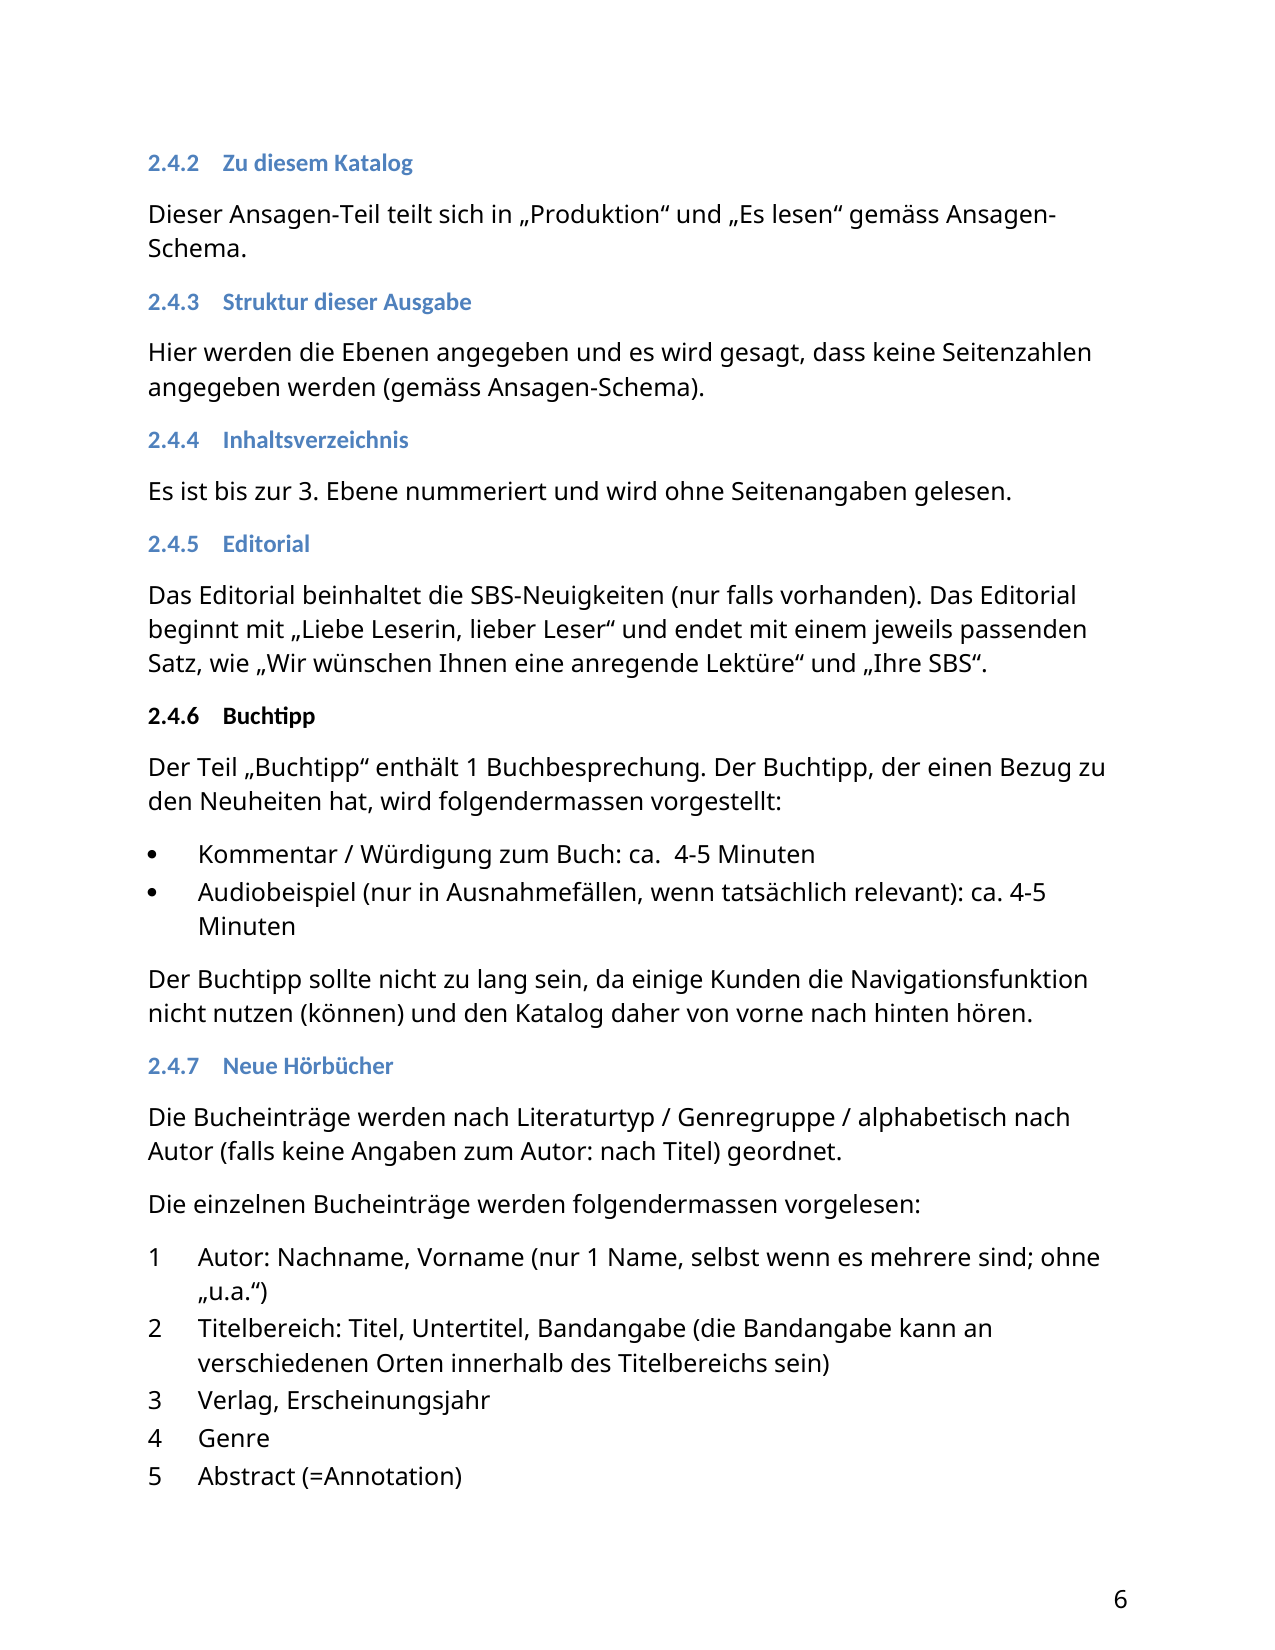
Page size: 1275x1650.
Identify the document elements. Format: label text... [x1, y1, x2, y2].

subtitle Inhaltsverzeichnis [148, 424, 1127, 454]
text Der Teil „Buchtipp“ enthält 1 Buchbesprechung. Der Buchtipp, der einen Bezug zu den Neuheiten hat, wird folgendermassen vorgestellt: [148, 750, 1127, 818]
list Autor: Nachname, Vorname (nur 1 Name, selbst wenn es mehrere sind; ohne „u.a.“) [148, 1239, 1127, 1307]
text Der Buchtipp sollte nicht zu lang sein, da einige Kunden die Navigationsfunktion nicht nutzen (können) und den Katalog daher von vorne nach hinten hören. [148, 961, 1127, 1029]
text Die Bucheinträge werden nach Literaturtyp / Genregruppe / alphabetisch nach Autor (falls keine Angaben zum Autor: nach Titel) geordnet. [148, 1099, 1127, 1168]
text Die einzelnen Bucheinträge werden folgendermassen vorgelesen: [148, 1186, 1127, 1221]
subtitle Neue Hörbücher [148, 1050, 1127, 1081]
list Titelbereich: Titel, Untertitel, Bandangabe (die Bandangabe kann an verschiedenen Orten innerhalb des Titelbereichs sein) [148, 1311, 1127, 1379]
list Audiobeispiel (nur in Ausnahmefällen, wenn tatsächlich relevant): ca. 4-5 Minuten [148, 874, 1127, 943]
list Kommentar / Würdigung zum Buch: ca. 4-5 Minuten [148, 837, 1127, 871]
text Das Editorial beinhaltet die SBS-Neuigkeiten (nur falls vorhanden). Das Editorial beginnt mit „Liebe Leserin, lieber Leser“ und endet mit einem jeweils passenden Satz, wie „Wir wünschen Ihnen eine anregende Lektüre“ und „Ihre SBS“. [148, 577, 1127, 680]
list Abstract (=Annotation) [148, 1459, 1127, 1493]
subtitle Zu diesem Katalog [148, 148, 1127, 178]
subtitle Buchtipp [148, 701, 1127, 731]
text Dieser Ansagen-Teil teilt sich in „Produktion“ und „Es lesen“ gemäss Ansagen-Schema. [148, 197, 1127, 265]
text Hier werden die Ebenen angegeben und es wird gesagt, dass keine Seitenzahlen angegeben werden (gemäss Ansagen-Schema). [148, 335, 1127, 403]
subtitle Struktur dieser Ausgabe [148, 286, 1127, 316]
text Es ist bis zur 3. Ebene nummeriert und wird ohne Seitenangaben gelesen. [148, 473, 1127, 507]
subtitle Editorial [148, 528, 1127, 559]
list Verlag, Erscheinungsjahr [148, 1383, 1127, 1417]
list Genre [148, 1421, 1127, 1455]
